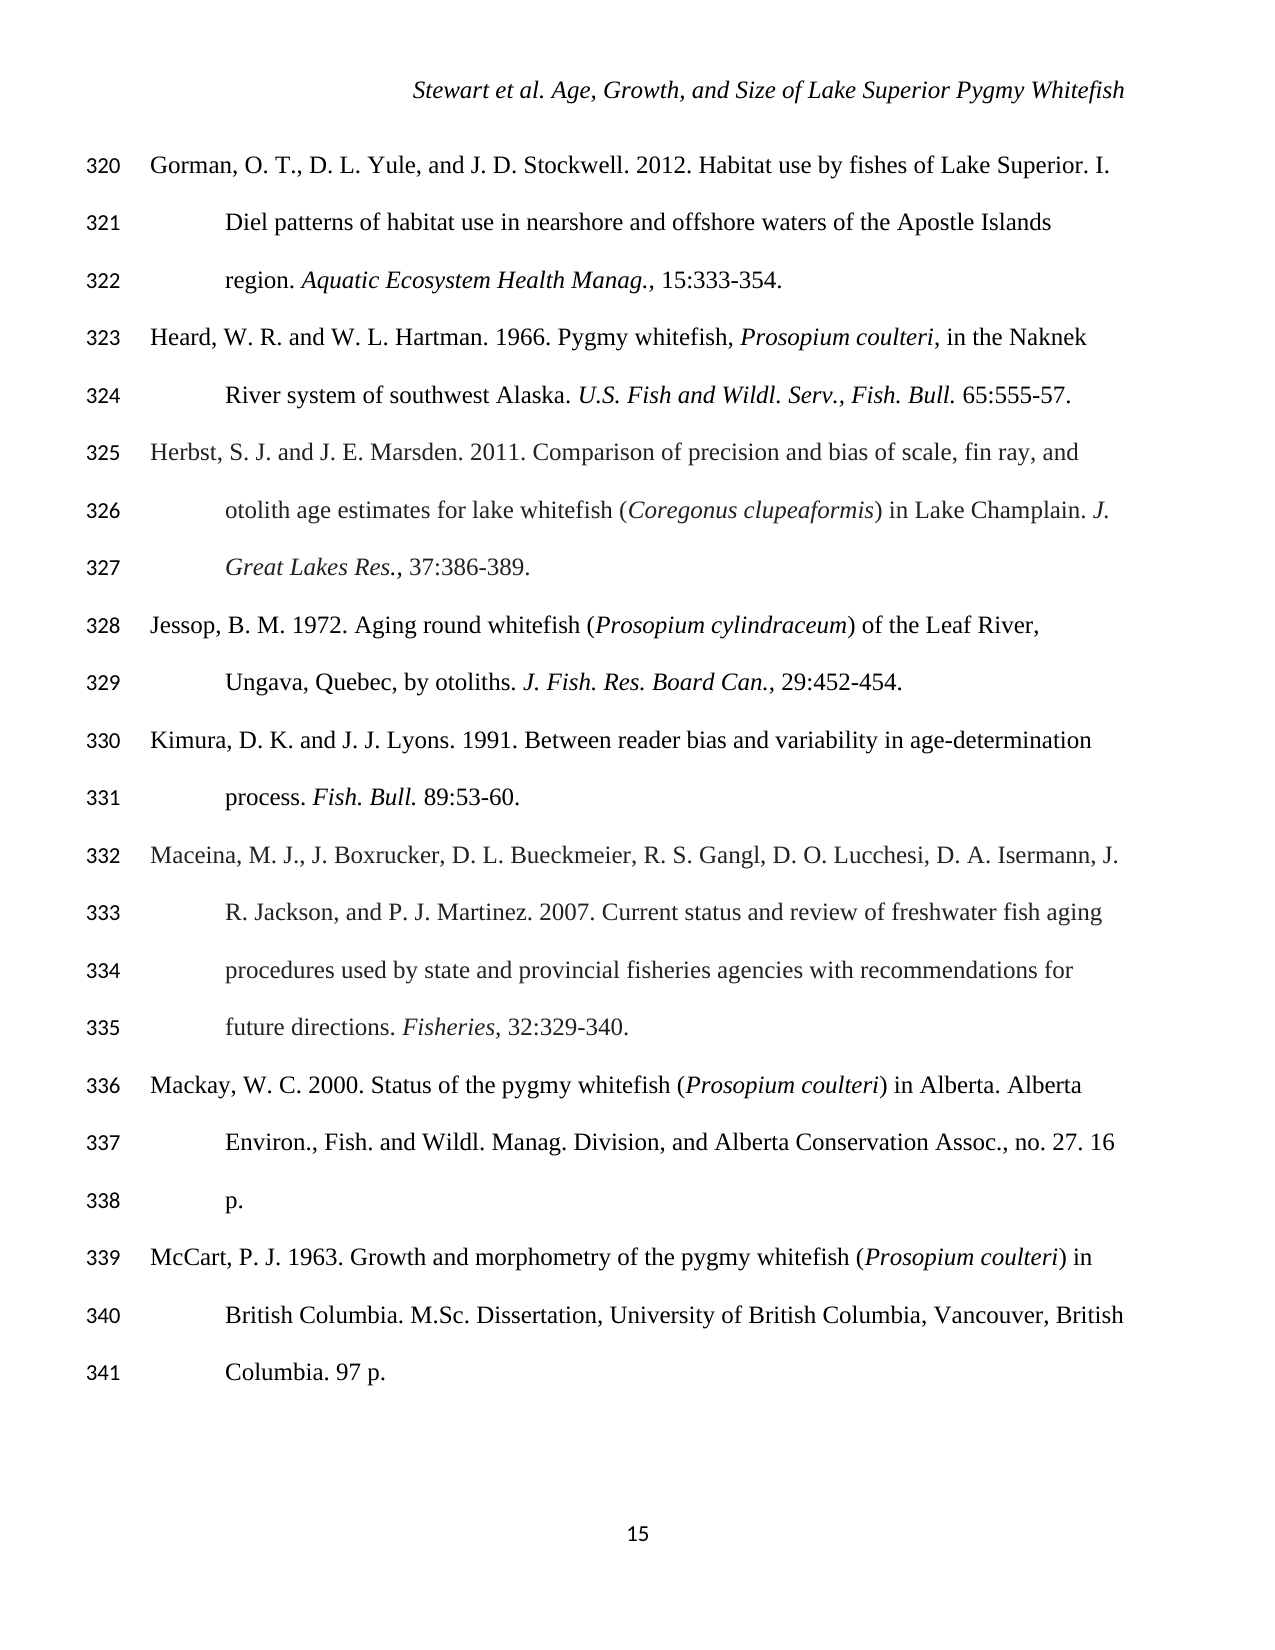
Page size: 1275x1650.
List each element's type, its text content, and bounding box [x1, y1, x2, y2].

text Maceina, M. J., J. Boxrucker, D. L. Bueckmeier, R. S. Gangl, D. O. Lucchesi, D. A. Isermann, J. R. Jackson, and P. J. Martinez. 2007. Current status and review of freshwater fish aging procedures used by state and provincial fisheries agencies with recommendations for future directions. Fisheries, 32:329-340. [150, 840, 1125, 1041]
text Mackay, W. C. 2000. Status of the pygmy whitefish (Prosopium coulteri) in Alberta. Alberta Environ., Fish. and Wildl. Manag. Division, and Alberta Conservation Assoc., no. 27. 16 p. [150, 1070, 1125, 1214]
text Herbst, S. J. and J. E. Marsden. 2011. Comparison of precision and bias of scale, fin ray, and otolith age estimates for lake whitefish (Coregonus clupeaformis) in Lake Champlain. J. Great Lakes Res., 37:386-389. [150, 437, 1125, 581]
text Jessop, B. M. 1972. Aging round whitefish (Prosopium cylindraceum) of the Leaf River, Ungava, Quebec, by otoliths. J. Fish. Res. Board Can., 29:452-454. [150, 610, 1125, 696]
text Heard, W. R. and W. L. Hartman. 1966. Pygmy whitefish, Prosopium coulteri, in the Naknek River system of southwest Alaska. U.S. Fish and Wildl. Serv., Fish. Bull. 65:555-57. [150, 322, 1125, 409]
text Kimura, D. K. and J. J. Lyons. 1991. Between reader bias and variability in age-determination process. Fish. Bull. 89:53-60. [150, 725, 1125, 811]
text McCart, P. J. 1963. Growth and morphometry of the pygmy whitefish (Prosopium coulteri) in British Columbia. M.Sc. Dissertation, University of British Columbia, Vancouver, British Columbia. 97 p. [150, 1242, 1125, 1386]
text Gorman, O. T., D. L. Yule, and J. D. Stockwell. 2012. Habitat use by fishes of Lake Superior. I. Diel patterns of habitat use in nearshore and offshore waters of the Apostle Islands region. Aquatic Ecosystem Health Manag., 15:333-354. [150, 150, 1125, 294]
